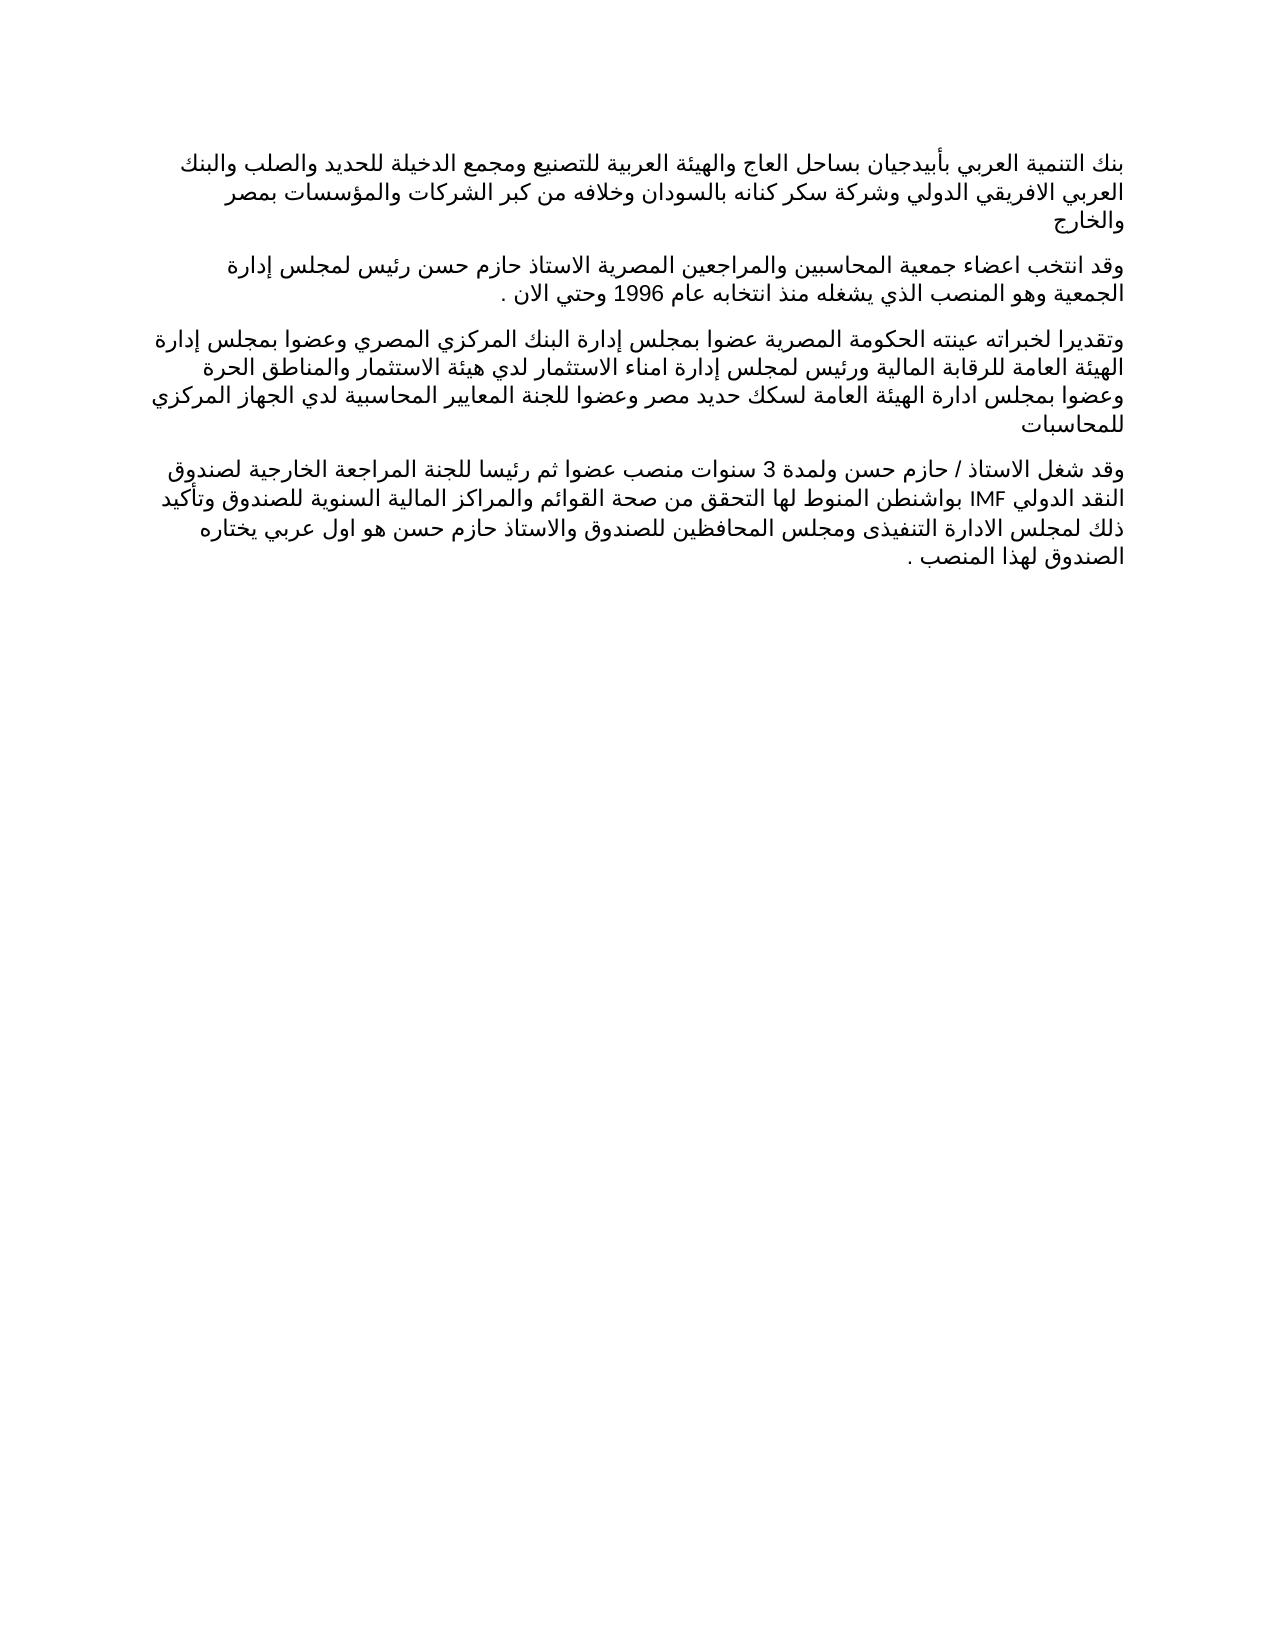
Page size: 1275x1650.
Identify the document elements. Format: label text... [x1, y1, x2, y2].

text بنك التنمية العربي بأبيدجيان بساحل العاج والهيئة العربية للتصنيع ومجمع الدخيلة للحديد والصلب والبنك العربي الافريقي الدولي وشركة سكر كنانه بالسودان وخلافه من كبر الشركات والمؤسسات بمصر والخارج [150, 150, 1125, 233]
text وقد انتخب اعضاء جمعية المحاسبين والمراجعين المصرية الاستاذ حازم حسن رئيس لمجلس إدارة الجمعية وهو المنصب الذي يشغله منذ انتخابه عام 1996 وحتي الان . [150, 252, 1125, 307]
text وقد شغل الاستاذ / حازم حسن ولمدة 3 سنوات منصب عضوا ثم رئيسا للجنة المراجعة الخارجية لصندوق النقد الدولي IMF بواشنطن المنوط لها التحقق من صحة القوائم والمراكز المالية السنوية للصندوق وتأكيد ذلك لمجلس الادارة التنفيذى ومجلس المحافظين للصندوق والاستاذ حازم حسن هو اول عربي يختاره الصندوق لهذا المنصب . [150, 456, 1125, 569]
text وتقديرا لخبراته عينته الحكومة المصرية عضوا بمجلس إدارة البنك المركزي المصري وعضوا بمجلس إدارة الهيئة العامة للرقابة المالية ورئيس لمجلس إدارة امناء الاستثمار لدي هيئة الاستثمار والمناطق الحرة وعضوا بمجلس ادارة الهيئة العامة لسكك حديد مصر وعضوا للجنة المعايير المحاسبية لدي الجهاز المركزي للمحاسبات [150, 326, 1125, 437]
